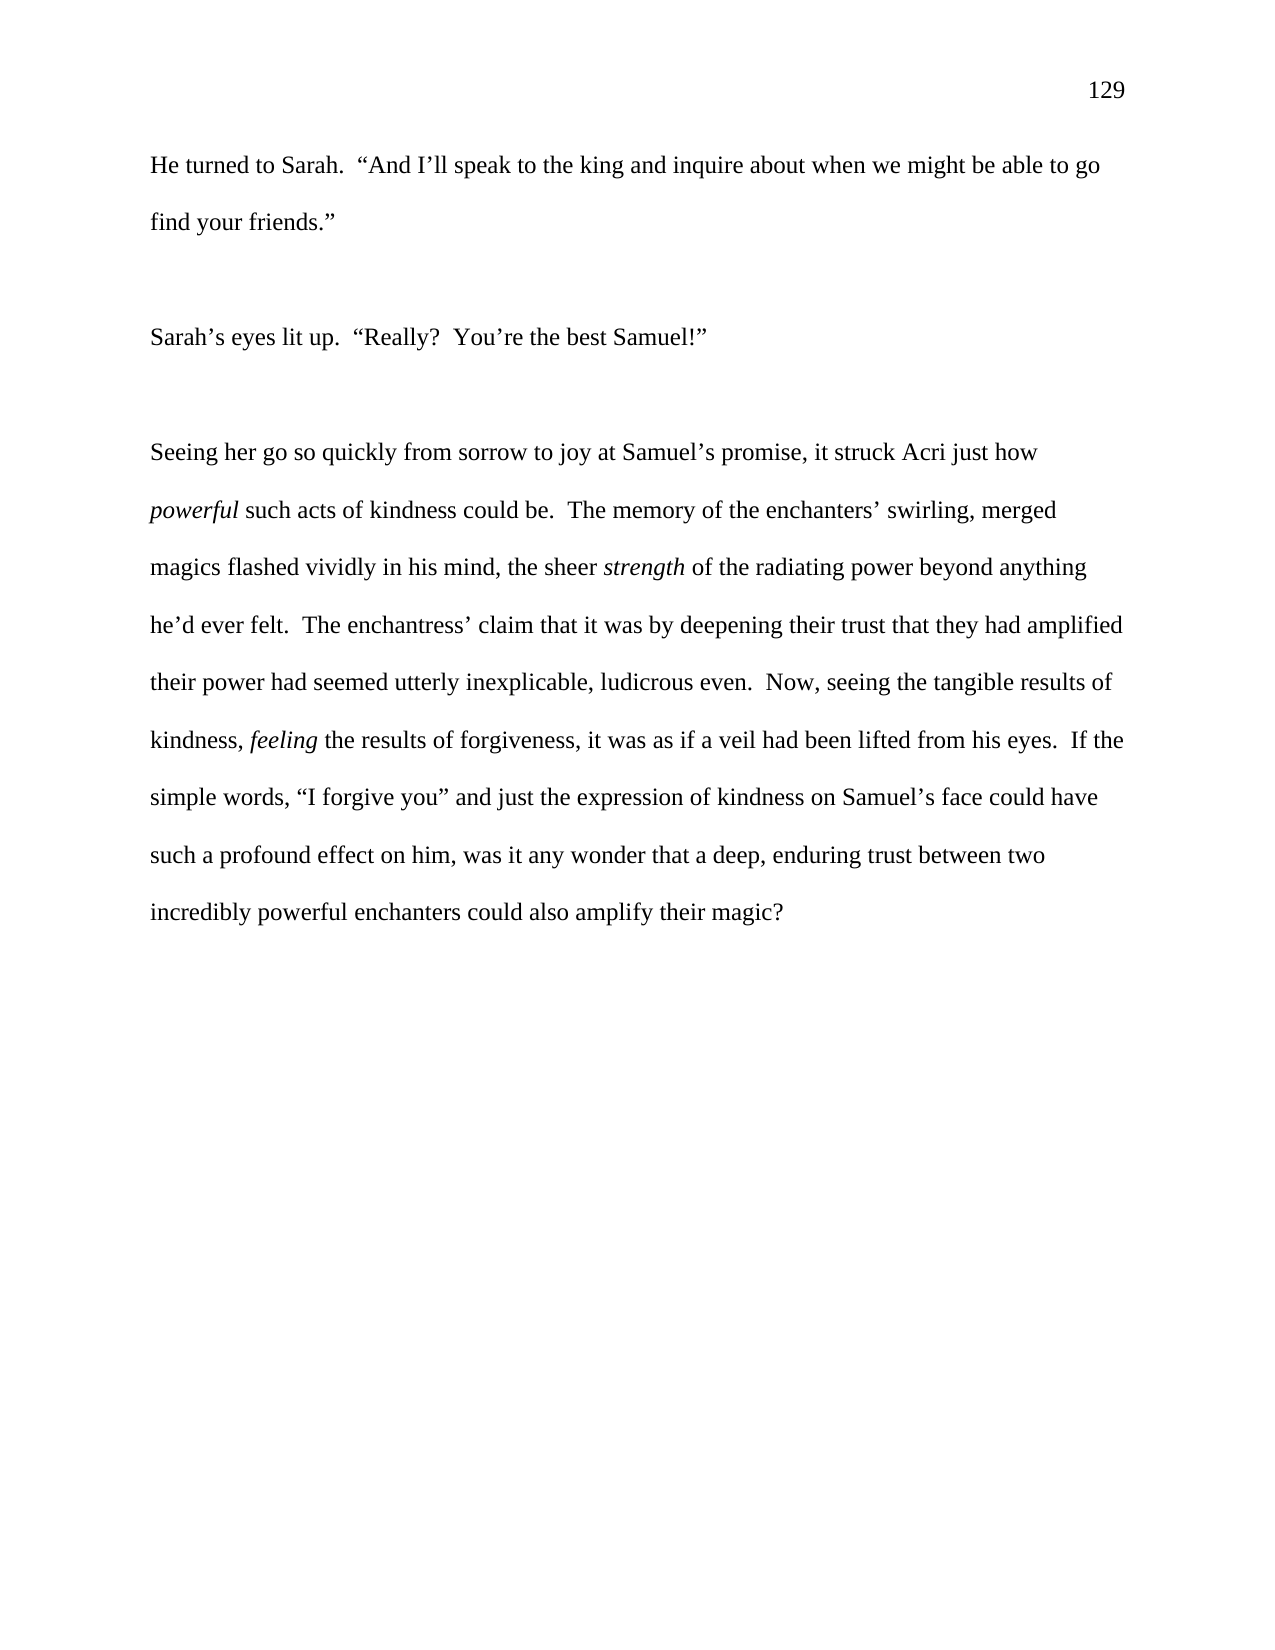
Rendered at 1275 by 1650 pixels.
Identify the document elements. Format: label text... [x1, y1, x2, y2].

text Seeing her go so quickly from sorrow to joy at Samuel’s promise, it struck Acri just how powerful such acts of kindness could be. The memory of the enchanters’ swirling, merged magics flashed vividly in his mind, the sheer strength of the radiating power beyond anything he’d ever felt. The enchantress’ claim that it was by deepening their trust that they had amplified their power had seemed utterly inexplicable, ludicrous even. Now, seeing the tangible results of kindness, feeling the results of forgiveness, it was as if a veil had been lifted from his eyes. If the simple words, “I forgive you” and just the expression of kindness on Samuel’s face could have such a profound effect on him, was it any wonder that a deep, enduring trust between two incredibly powerful enchanters could also amplify their magic? [150, 437, 1125, 926]
text He turned to Sarah. “And I’ll speak to the king and inquire about when we might be able to go find your friends.” [150, 150, 1125, 236]
text Sarah’s eyes lit up. “Really? You’re the best Samuel!” [150, 322, 1125, 351]
